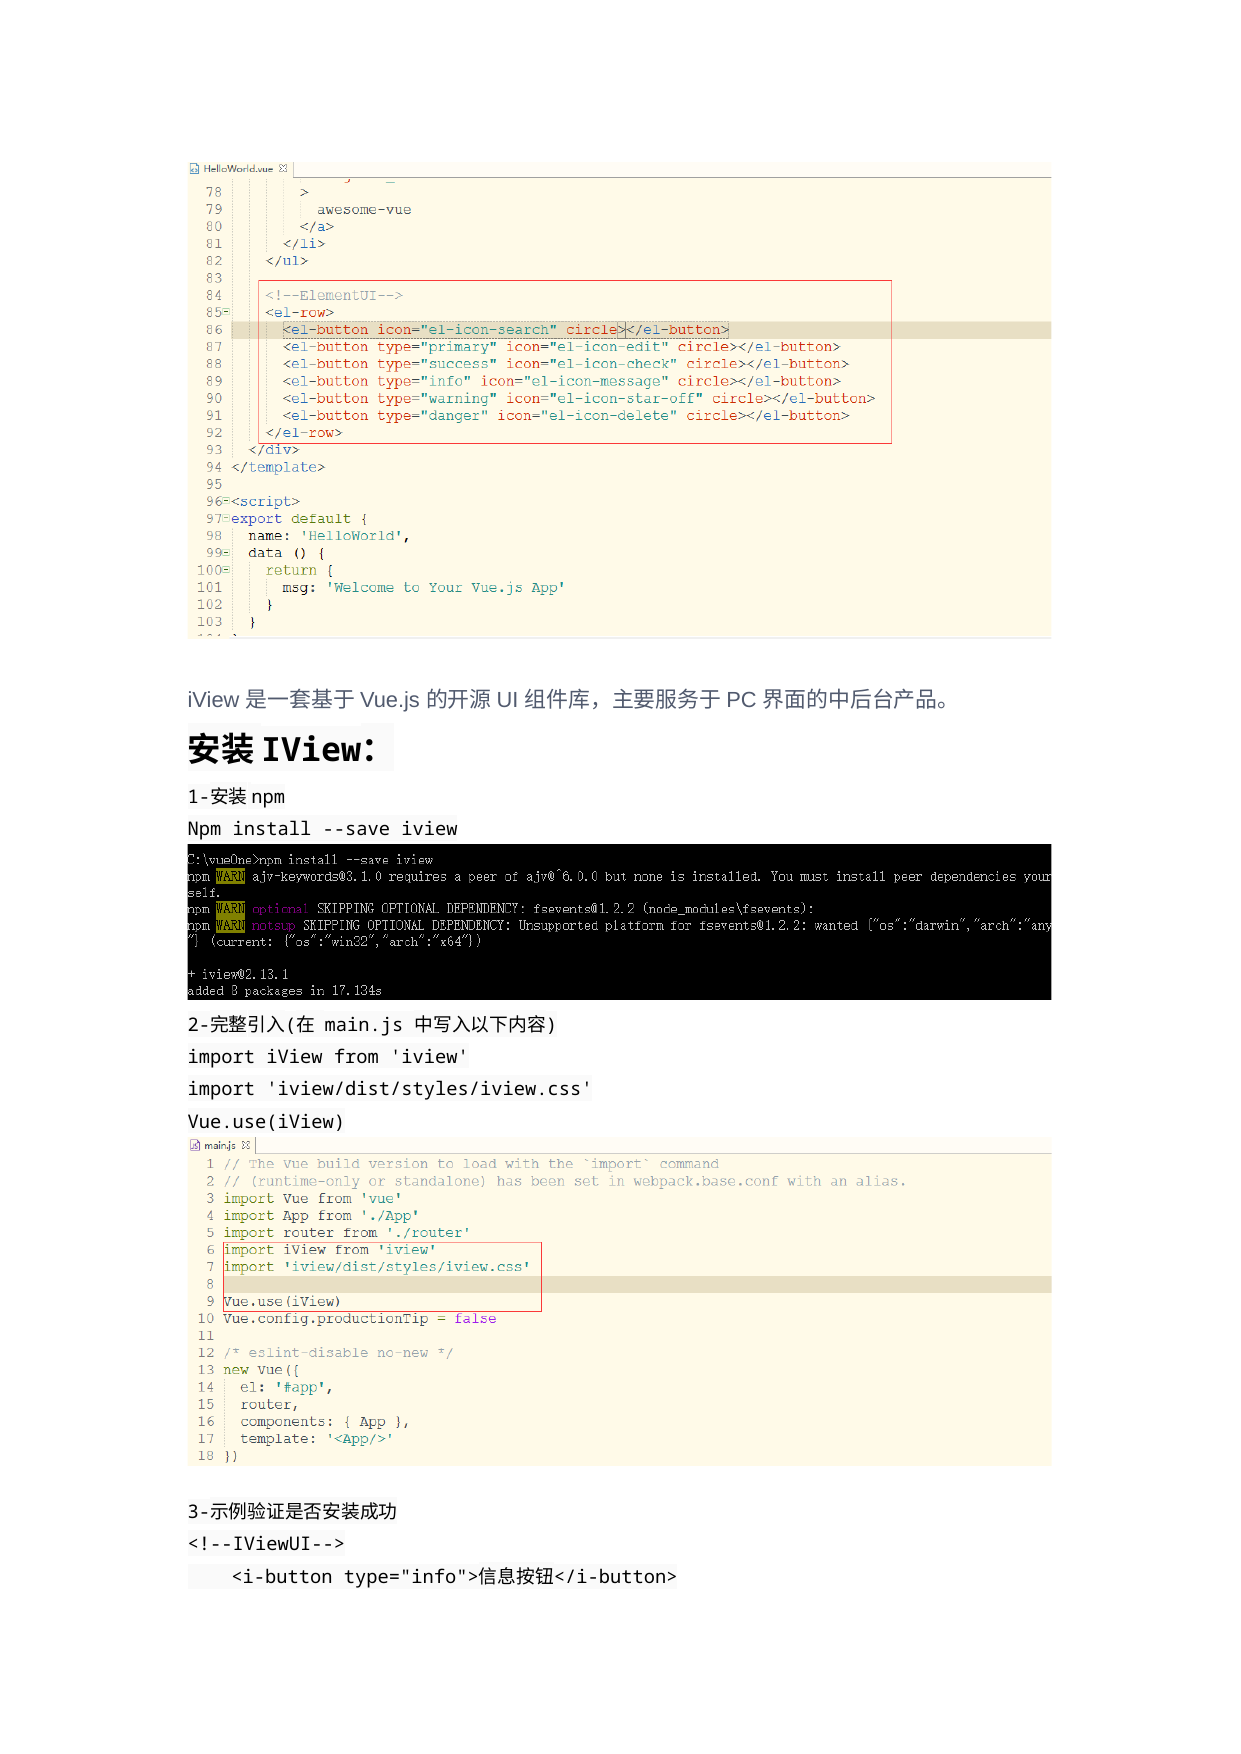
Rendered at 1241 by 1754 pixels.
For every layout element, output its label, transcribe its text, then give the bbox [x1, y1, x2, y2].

picture [187, 162, 1052, 639]
text Npm install --save iview [187, 812, 1053, 844]
text Vue.use(iView) [187, 1104, 1053, 1137]
text 2-完整引入(在 main.js 中写入以下内容) [187, 1007, 1053, 1039]
text <i-button type="info">信息按钮</i-button> [187, 1559, 1053, 1592]
picture [187, 1137, 1052, 1466]
text <!--IViewUI--> [187, 1527, 1053, 1559]
text 1-安装npm [187, 779, 1053, 812]
picture [187, 844, 1052, 1000]
text 安装IView： [187, 714, 1053, 779]
text iView 是一套基于 Vue.js 的开源 UI 组件库，主要服务于 PC 界面的中后台产品。 [187, 682, 1053, 714]
text 3-示例验证是否安装成功 [187, 1494, 1053, 1527]
text import iView from 'iview' [187, 1039, 1053, 1072]
text import 'iview/dist/styles/iview.css' [187, 1072, 1053, 1104]
